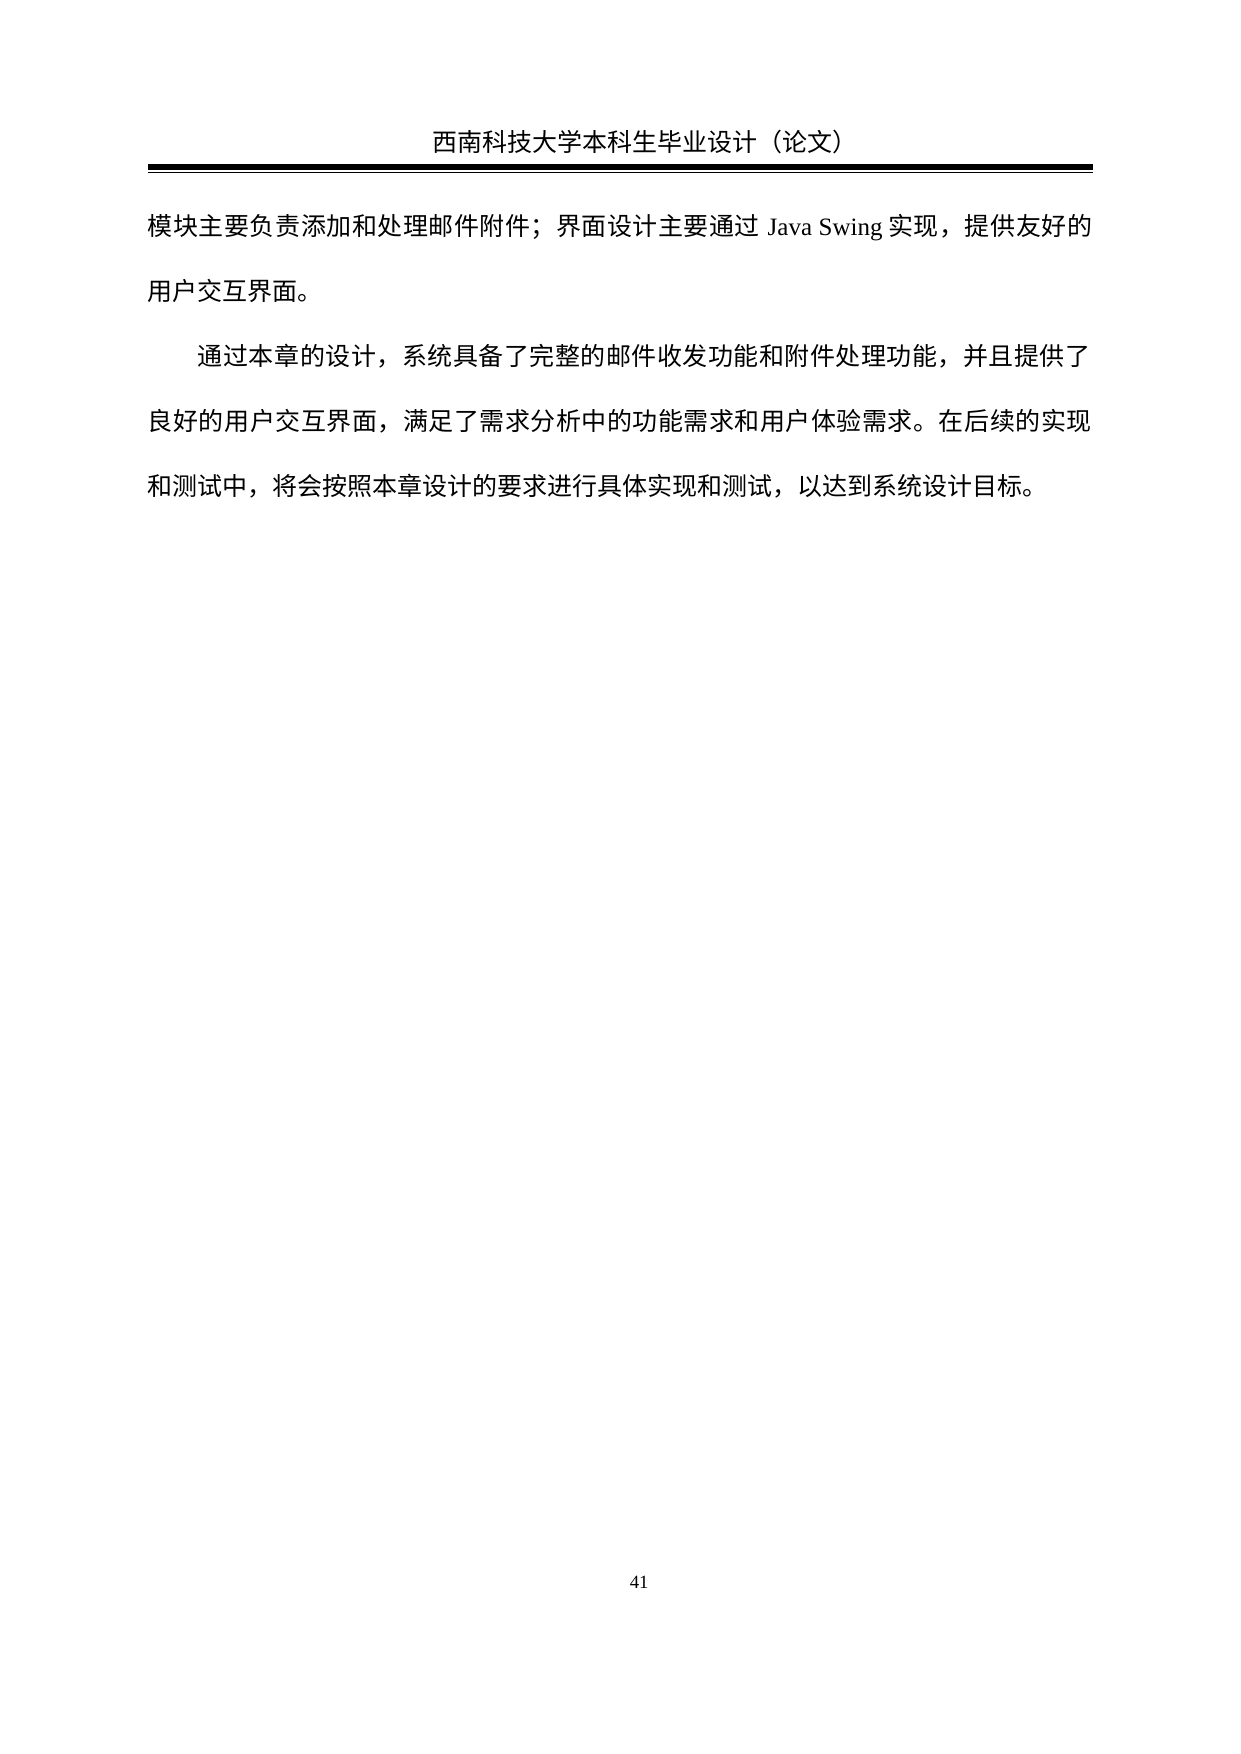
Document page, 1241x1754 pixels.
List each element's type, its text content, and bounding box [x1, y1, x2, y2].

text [148, 192, 1093, 322]
text 通过本章的设计，系统具备了完整的邮件收发功能和附件处理功能，并且提供了良好的用户交互界面，满足了需求分析中的功能需求和用户体验需求。在后续的实现和测试中，将会按照本章设计的要求进行具体实现和测试，以达到系统设计目标。 [148, 322, 1093, 517]
